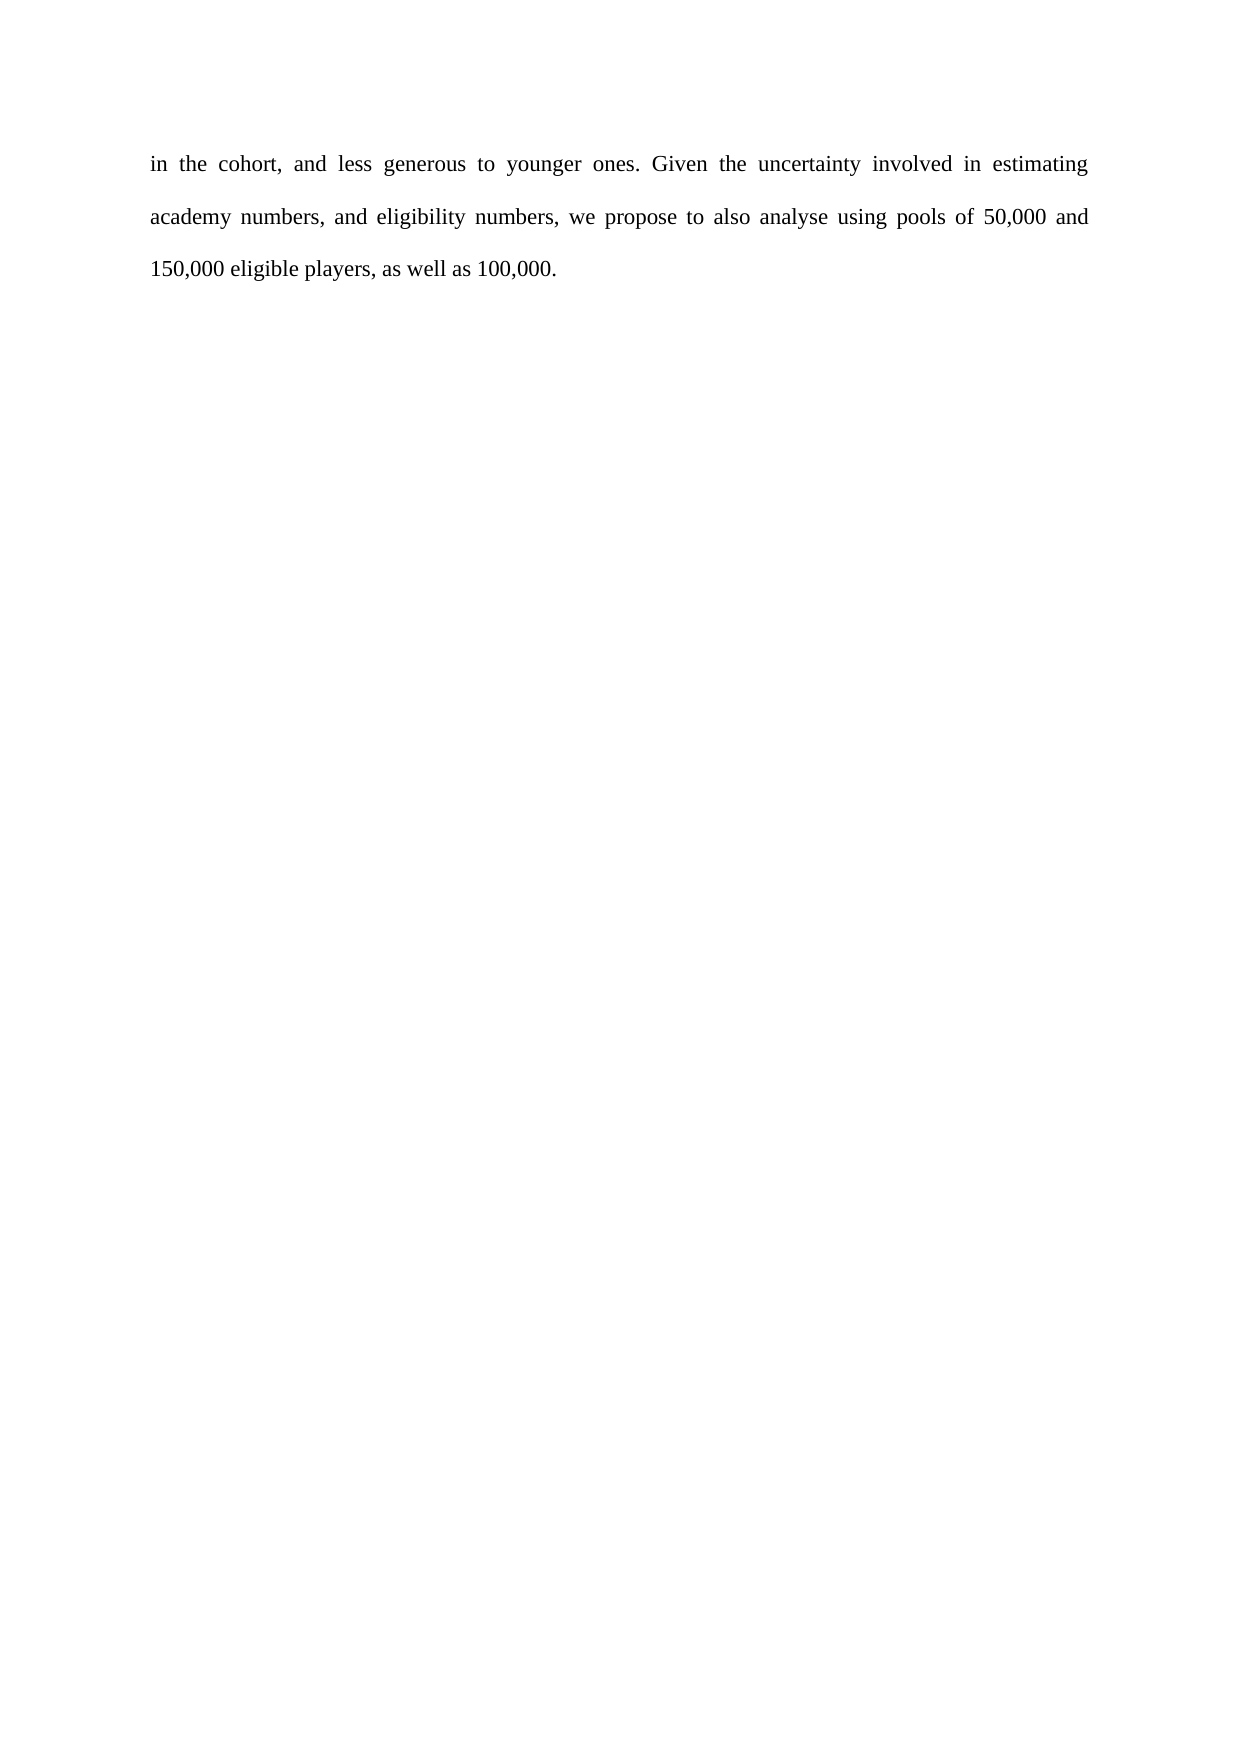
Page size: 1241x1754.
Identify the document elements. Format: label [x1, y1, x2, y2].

text [150, 150, 1090, 282]
